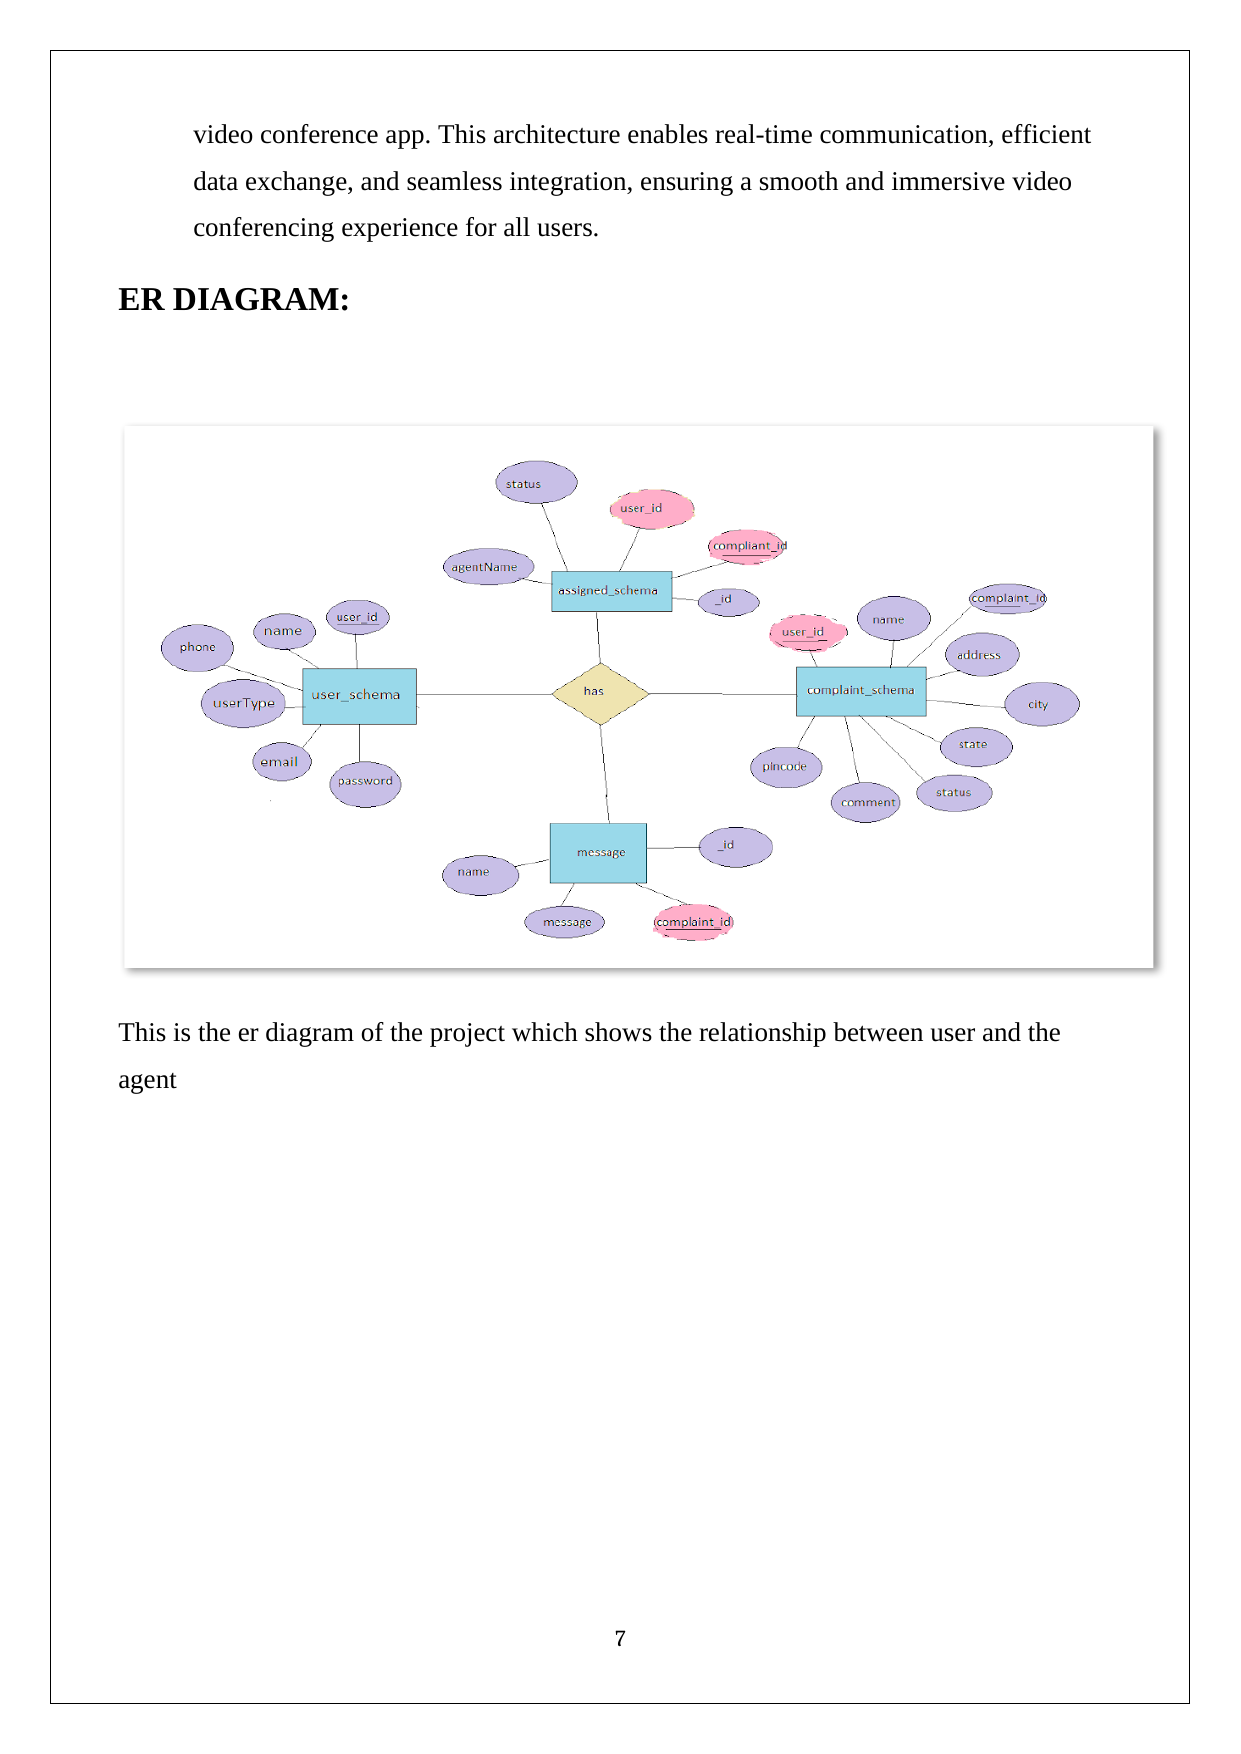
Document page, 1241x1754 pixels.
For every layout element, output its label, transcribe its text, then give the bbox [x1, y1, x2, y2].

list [156, 118, 1122, 242]
text ER DIAGRAM: [118, 279, 1122, 317]
text This is the er diagram of the project which shows the relationship between user and the agent [118, 1017, 1122, 1094]
picture [124, 426, 1154, 968]
